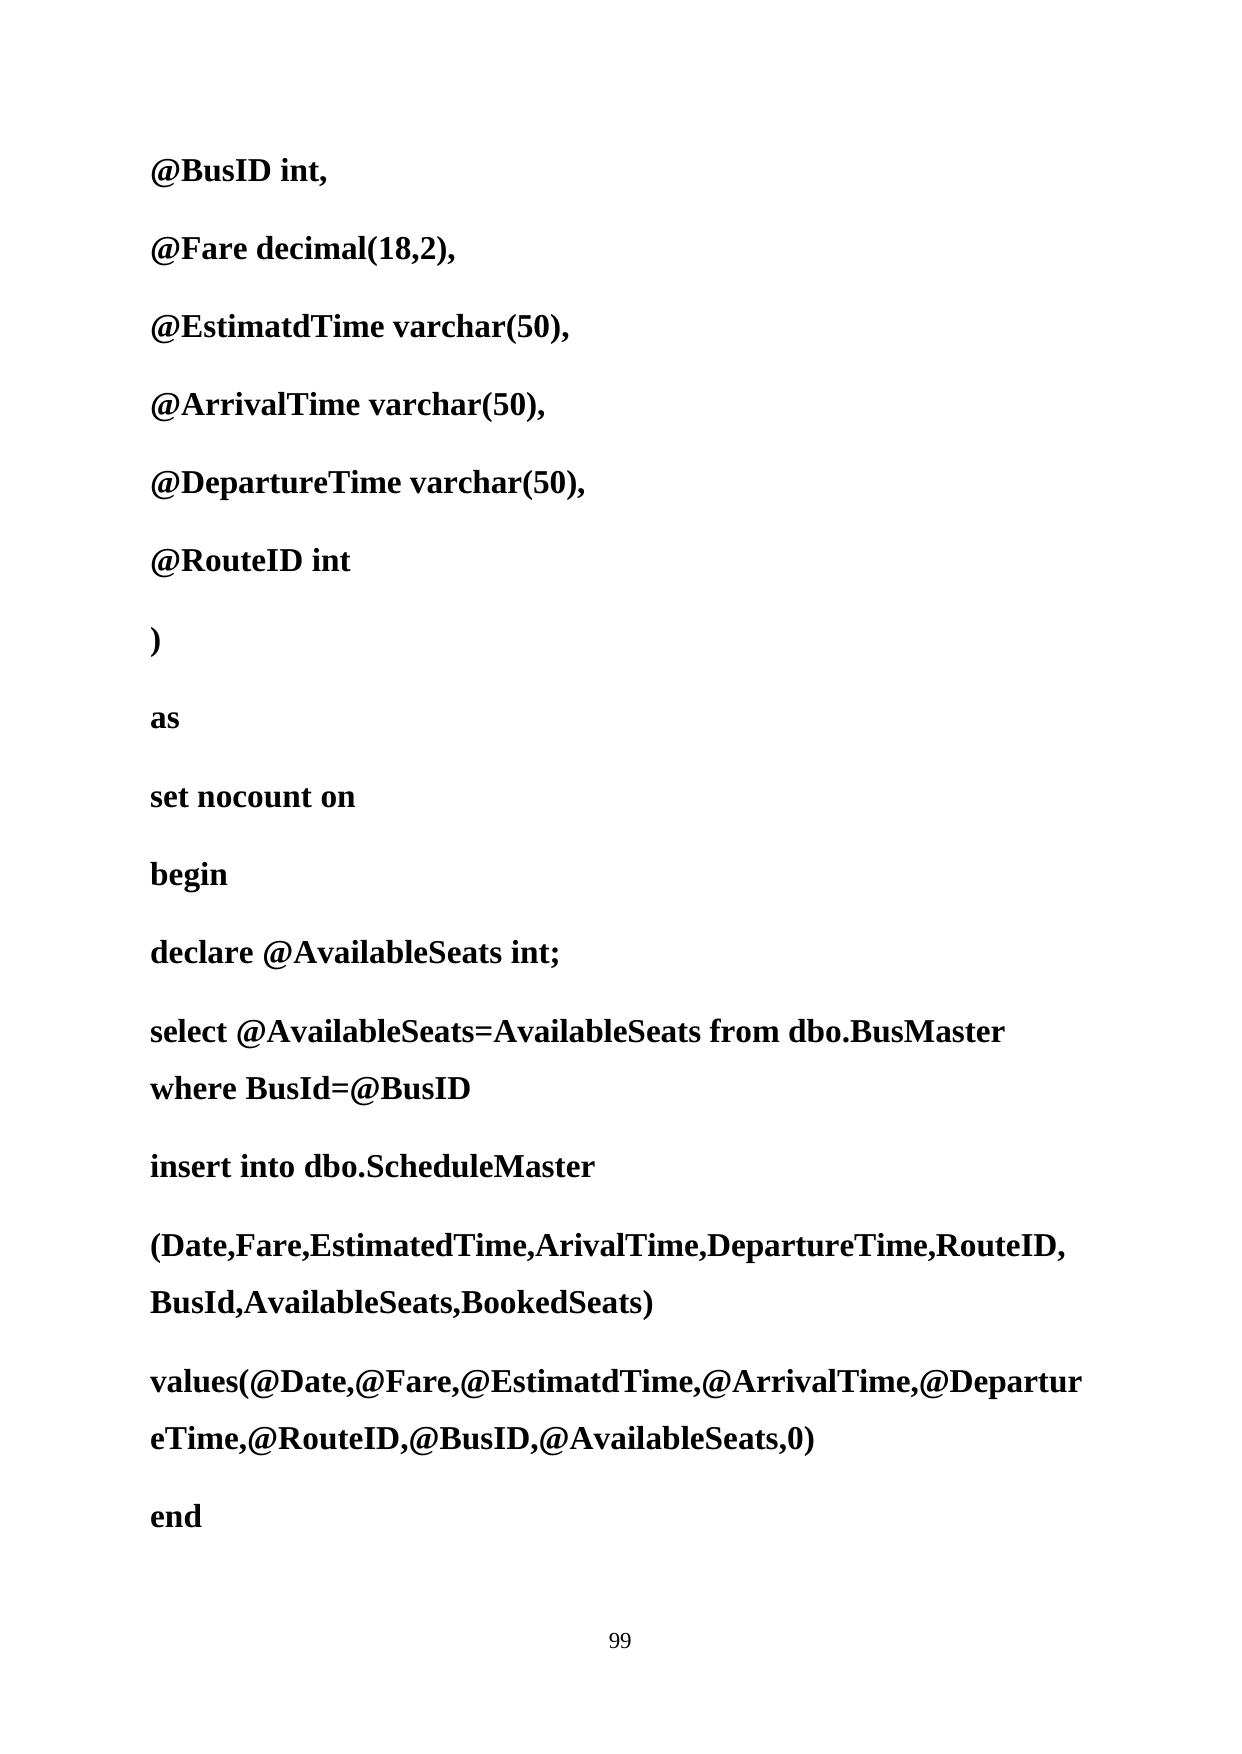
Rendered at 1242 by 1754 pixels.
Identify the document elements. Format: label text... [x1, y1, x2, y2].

text select @AvailableSeats=AvailableSeats from dbo.BusMaster where BusId=@BusID [150, 1011, 1084, 1107]
text values(@Date,@Fare,@EstimatdTime,@ArrivalTime,@Departur eTime,@RouteID,@BusID,@AvailableSeats,0) [150, 1361, 1196, 1457]
text insert into dbo.ScheduleMaster [150, 1147, 1196, 1185]
text @BusID int, [150, 150, 1196, 188]
text as [150, 698, 1196, 736]
text declare @AvailableSeats int; [150, 933, 1196, 971]
text end [150, 1497, 1196, 1535]
text (Date,Fare,EstimatedTime,ArivalTime,DepartureTime,RouteID, BusId,AvailableSeats,BookedSeats) [150, 1225, 1196, 1321]
text @Fare decimal(18,2), @EstimatdTime varchar(50), @ArrivalTime varchar(50), @DepartureTime varchar(50), @RouteID int [150, 228, 588, 579]
text set nocount on begin [150, 776, 358, 893]
text ) [150, 619, 1196, 658]
